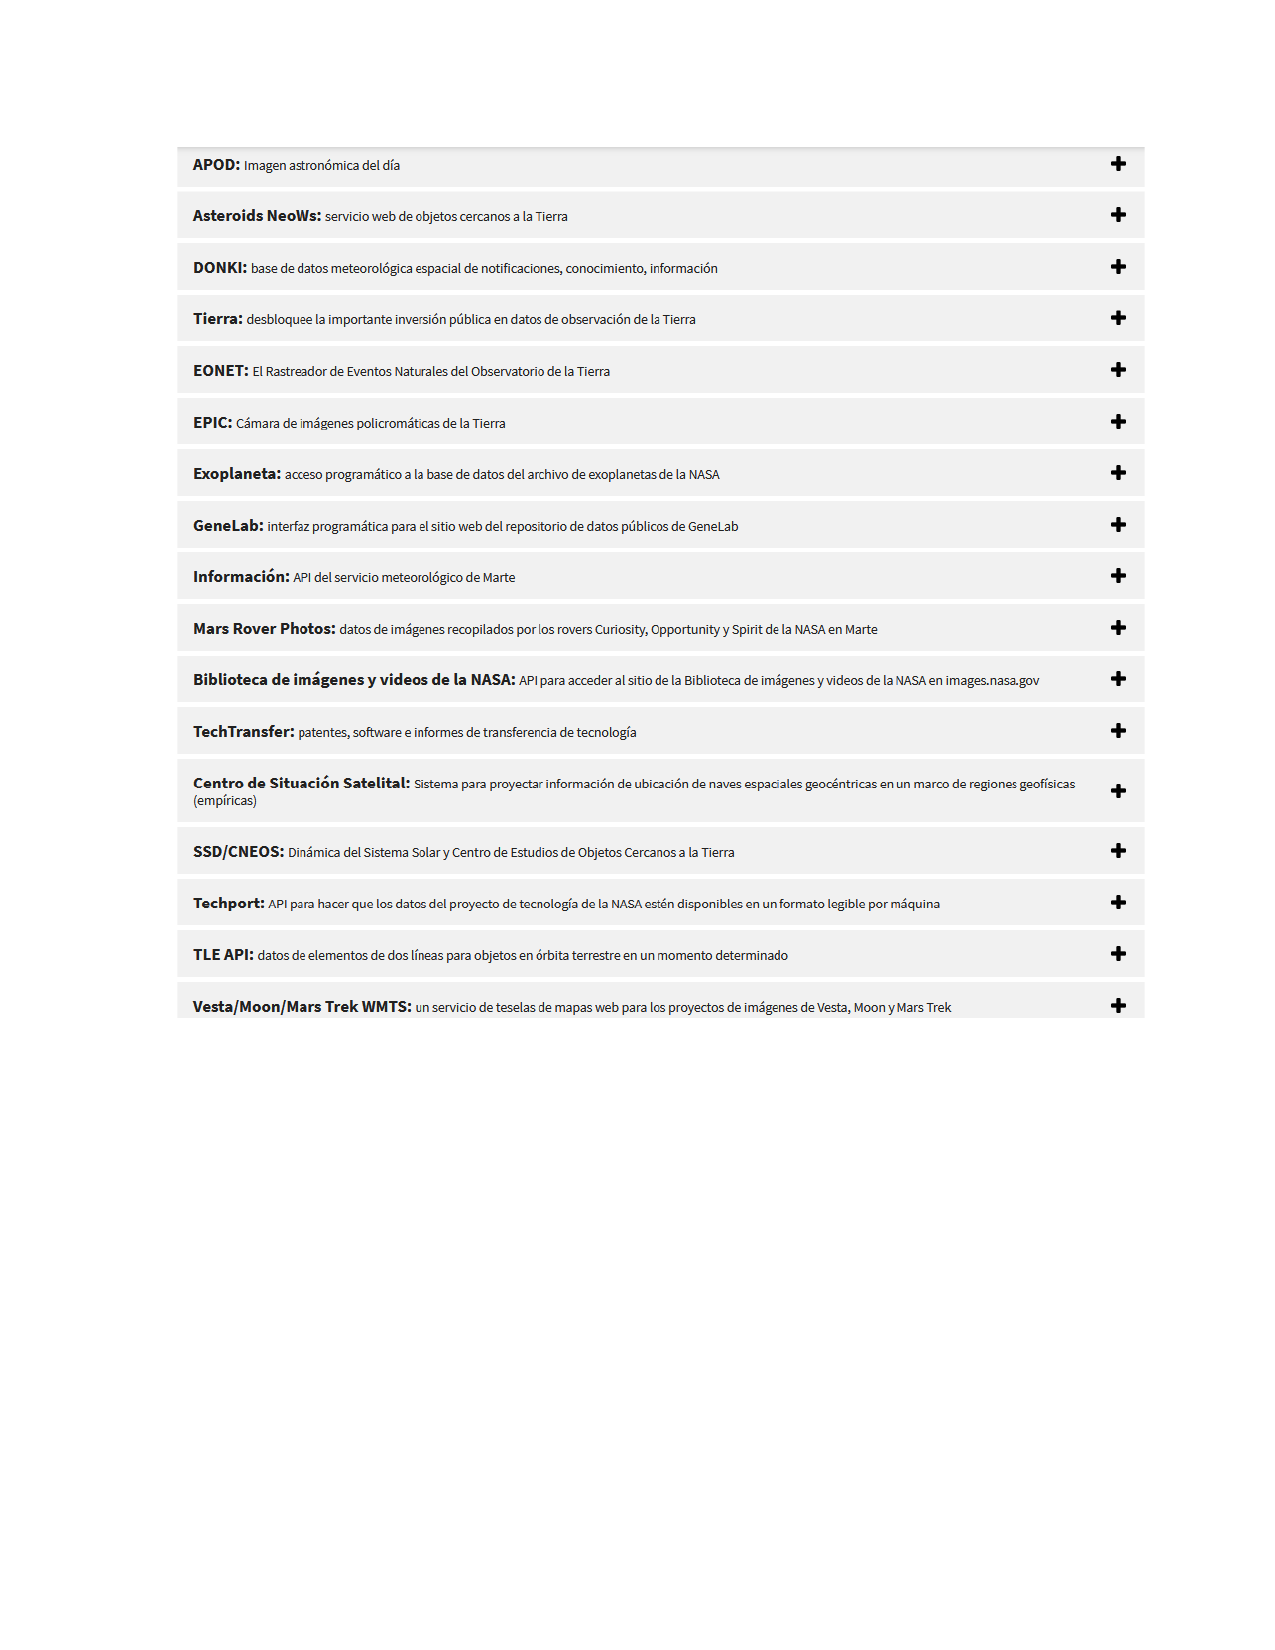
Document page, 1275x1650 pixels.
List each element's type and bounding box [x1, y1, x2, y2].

picture [177, 147, 1145, 1018]
